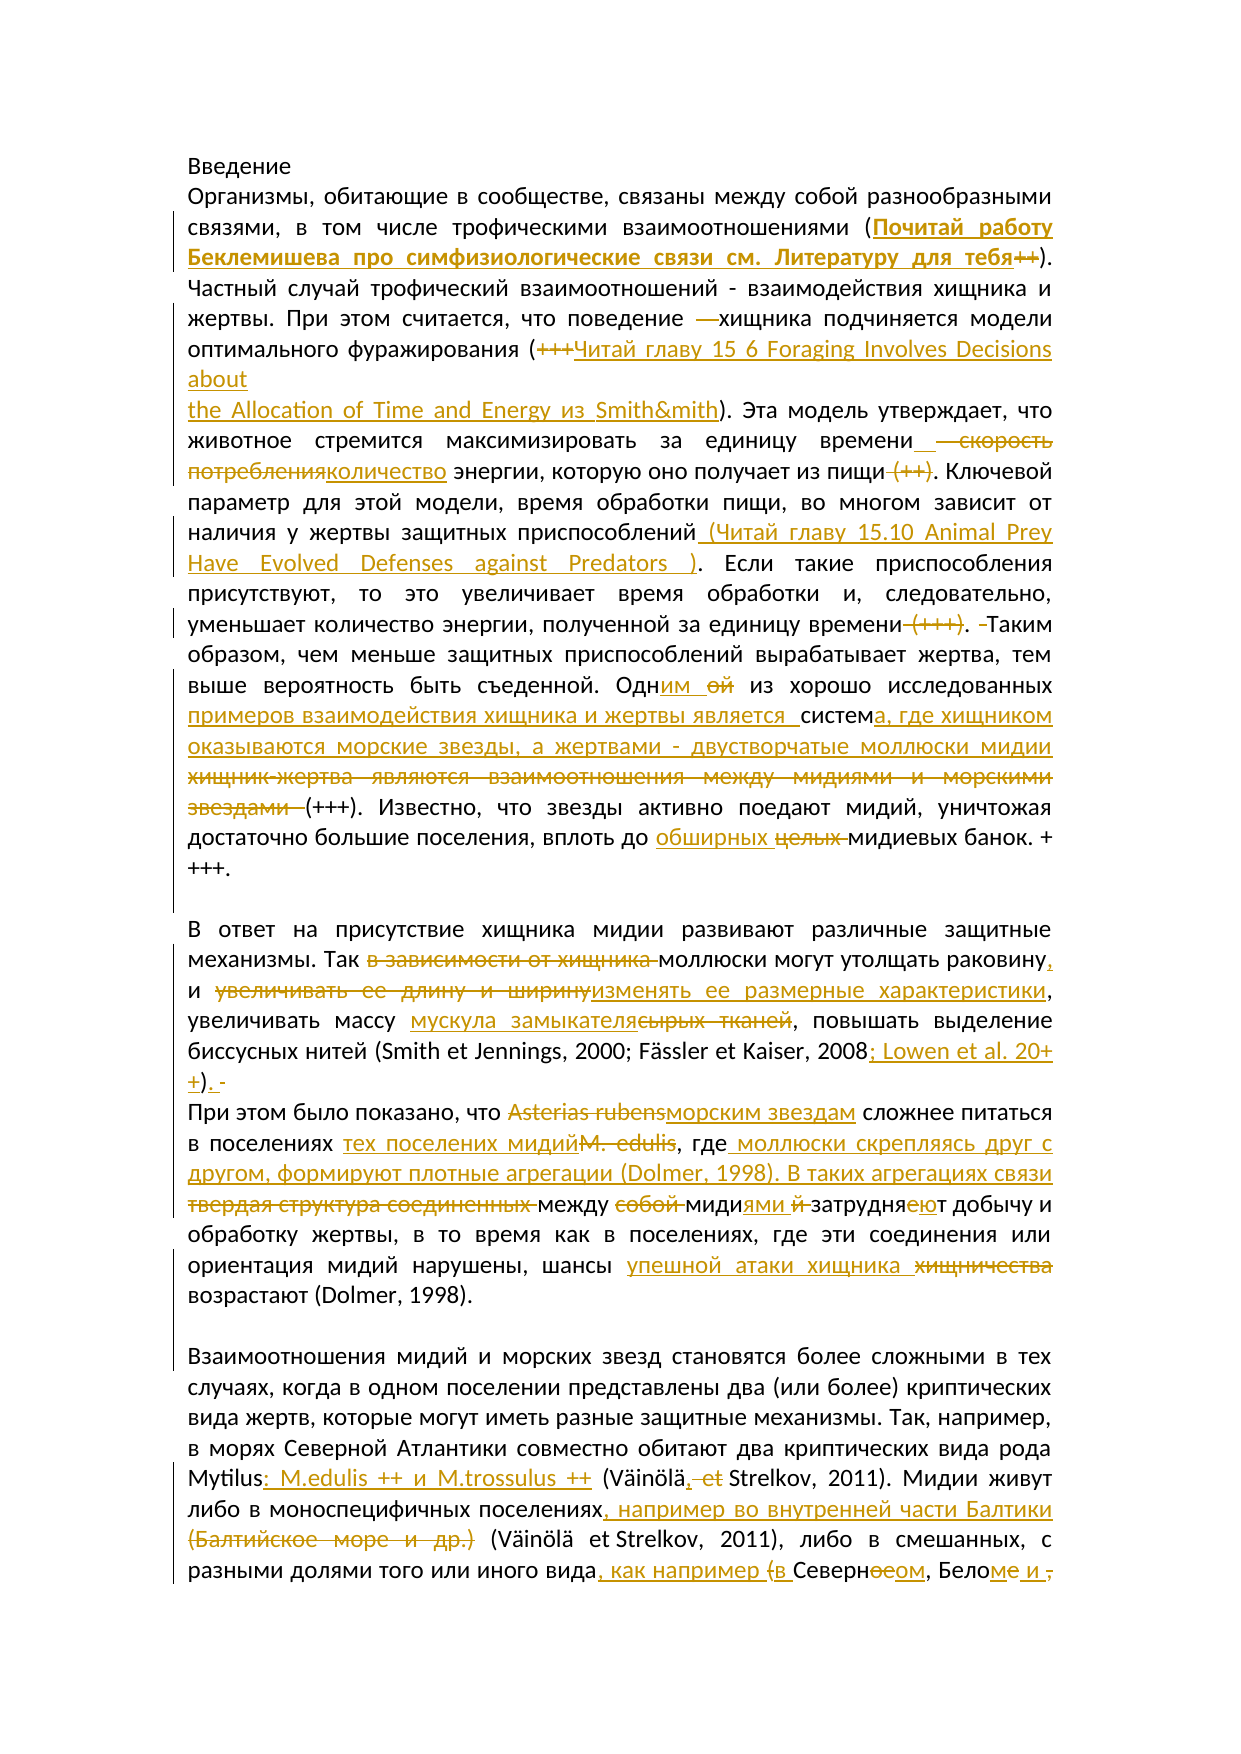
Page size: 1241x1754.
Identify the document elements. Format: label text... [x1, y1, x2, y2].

text ). Эта модель утверждает, что животное стремится максимизировать за единицу времени энергии, которую оно получает из пищи. Ключевой параметр для этой модели, время обработки пищи, во многом зависит от наличия у жертвы защитных приспособлений. Если такие приспособления присутствуют, то это увеличивает время обработки и, следовательно, уменьшает количество энергии, полученной за единицу времени. Таким образом, чем меньше защитных приспособлений вырабатывает жертва, тем выше вероятность быть съеденной. Одн из хорошо исследованных систем(+++). Известно, что звезды активно поедают мидий, уничтожая достаточно большие поселения, вплоть до мидиевых банок. ++++. [187, 778, 1053, 882]
text При этом было показано, что сложнее питаться в поселениях , гдемежду мидизатруднят добычу и обработку жертвы, в то время как в поселениях, где эти соединения или ориентация мидий нарушены, шансы возрастают (Dolmer, 1998). [187, 1185, 1053, 1310]
text Введение [187, 150, 1053, 181]
text ). Эта модель утверждает, что животное стремится максимизировать за единицу времени энергии, которую оно получает из пищи. Ключевой параметр для этой модели, время обработки пищи, во многом зависит от наличия у жертвы защитных приспособлений. Если такие приспособления присутствуют, то это увеличивает время обработки и, следовательно, уменьшает количество энергии, полученной за единицу времени. Таким образом, чем меньше защитных приспособлений вырабатывает жертва, тем выше вероятность быть съеденной. Одн из хорошо исследованных систем(+++). Известно, что звезды активно поедают мидий, уничтожая достаточно большие поселения, вплоть до мидиевых банок. ++++. [187, 394, 1053, 756]
text Организмы, обитающие в сообществе, связаны между собой разнообразными связями, в том числе трофическими взаимоотношениями (). Частный случай трофический взаимоотношений - взаимодействия хищника и жертвы. При этом считается, что поведение хищника подчиняется модели оптимального фуражирования ( [187, 181, 1053, 394]
text При этом было показано, что сложнее питаться в поселениях , гдемежду мидизатруднят добычу и обработку жертвы, в то время как в поселениях, где эти соединения или ориентация мидий нарушены, шансы возрастают (Dolmer, 1998). [187, 1096, 1053, 1183]
text В ответ на присутствие хищника мидии развивают различные защитные механизмы. Так моллюски могут утолщать раковину и , увеличивать массу , повышать выделение биссусных нитей (Smith et Jennings, 2000; Fässler et Kaiser, 2008) [187, 913, 1053, 1096]
